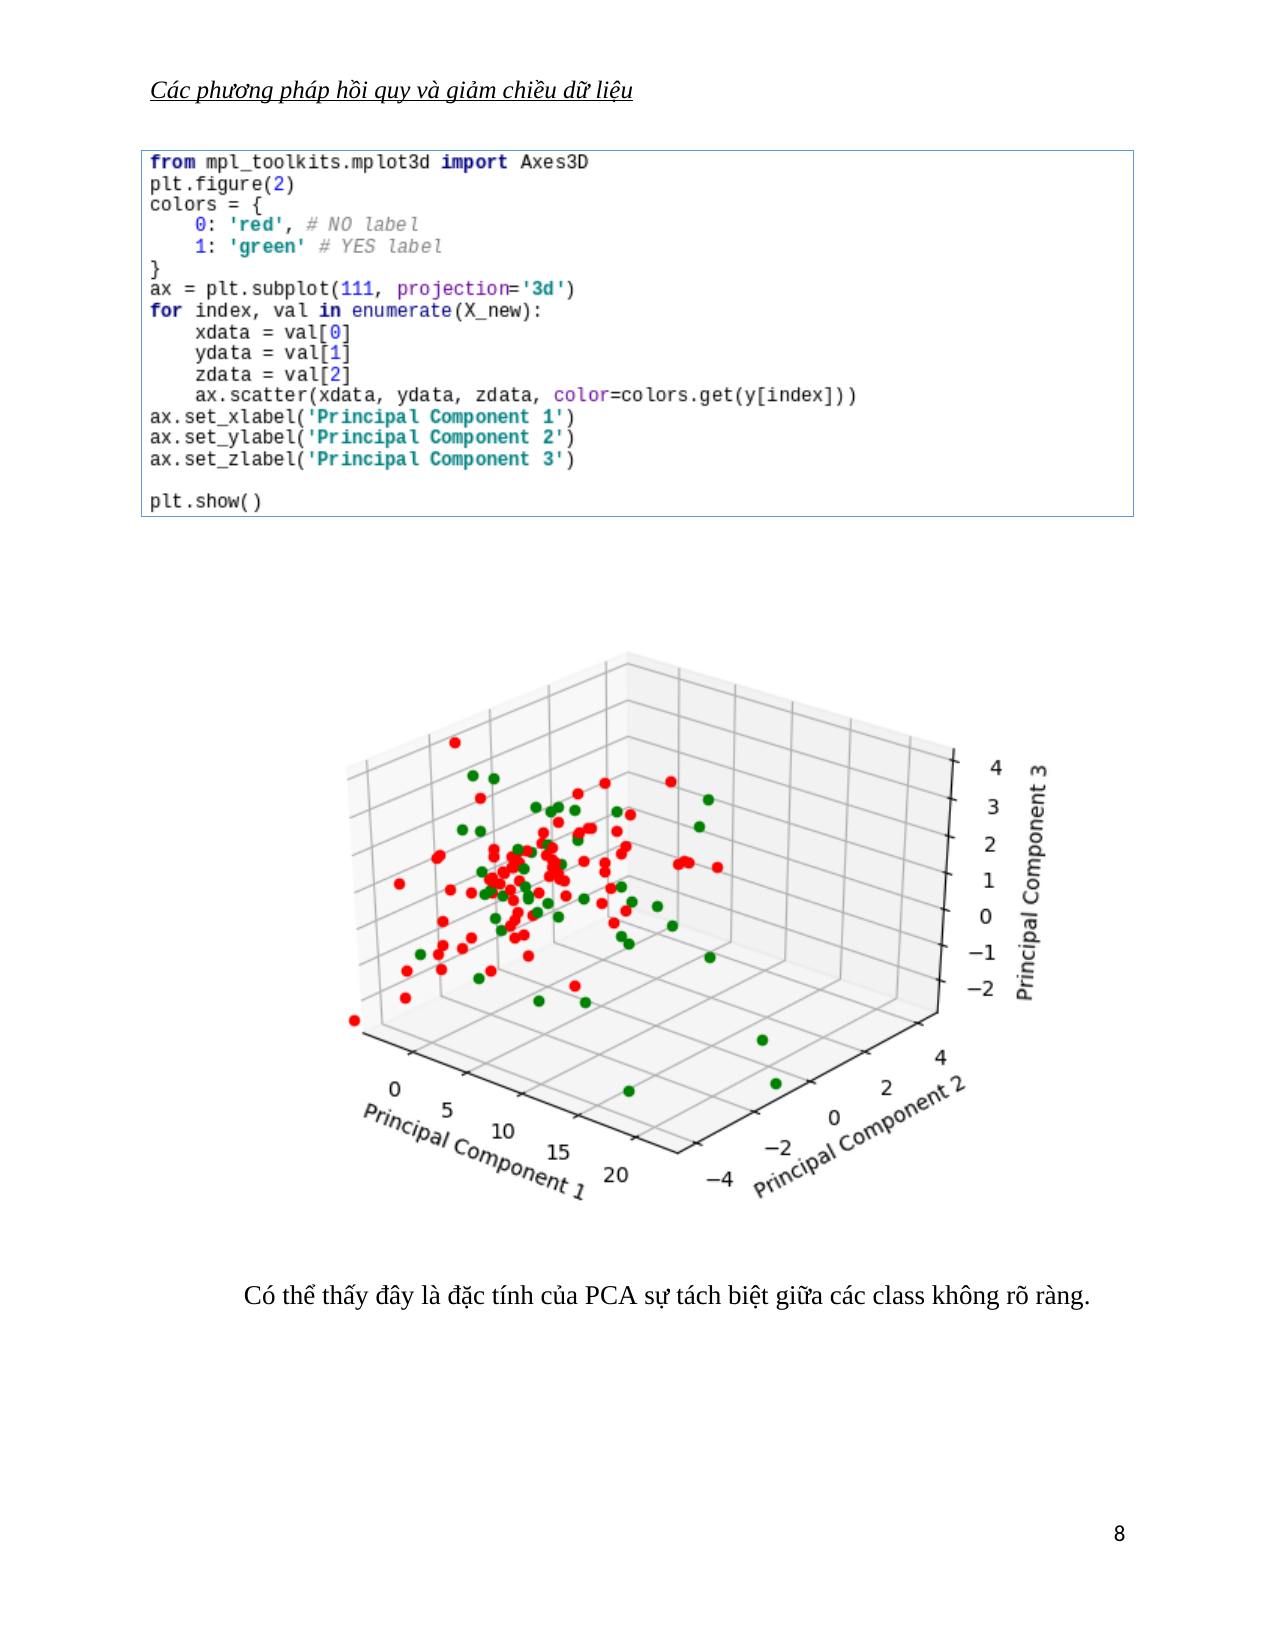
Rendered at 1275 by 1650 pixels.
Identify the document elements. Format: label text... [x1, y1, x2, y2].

picture [150, 538, 1110, 1259]
text Có thể thấy đây là đặc tính của PCA sự tách biệt giữa các class không rõ ràng. [150, 1279, 1125, 1311]
